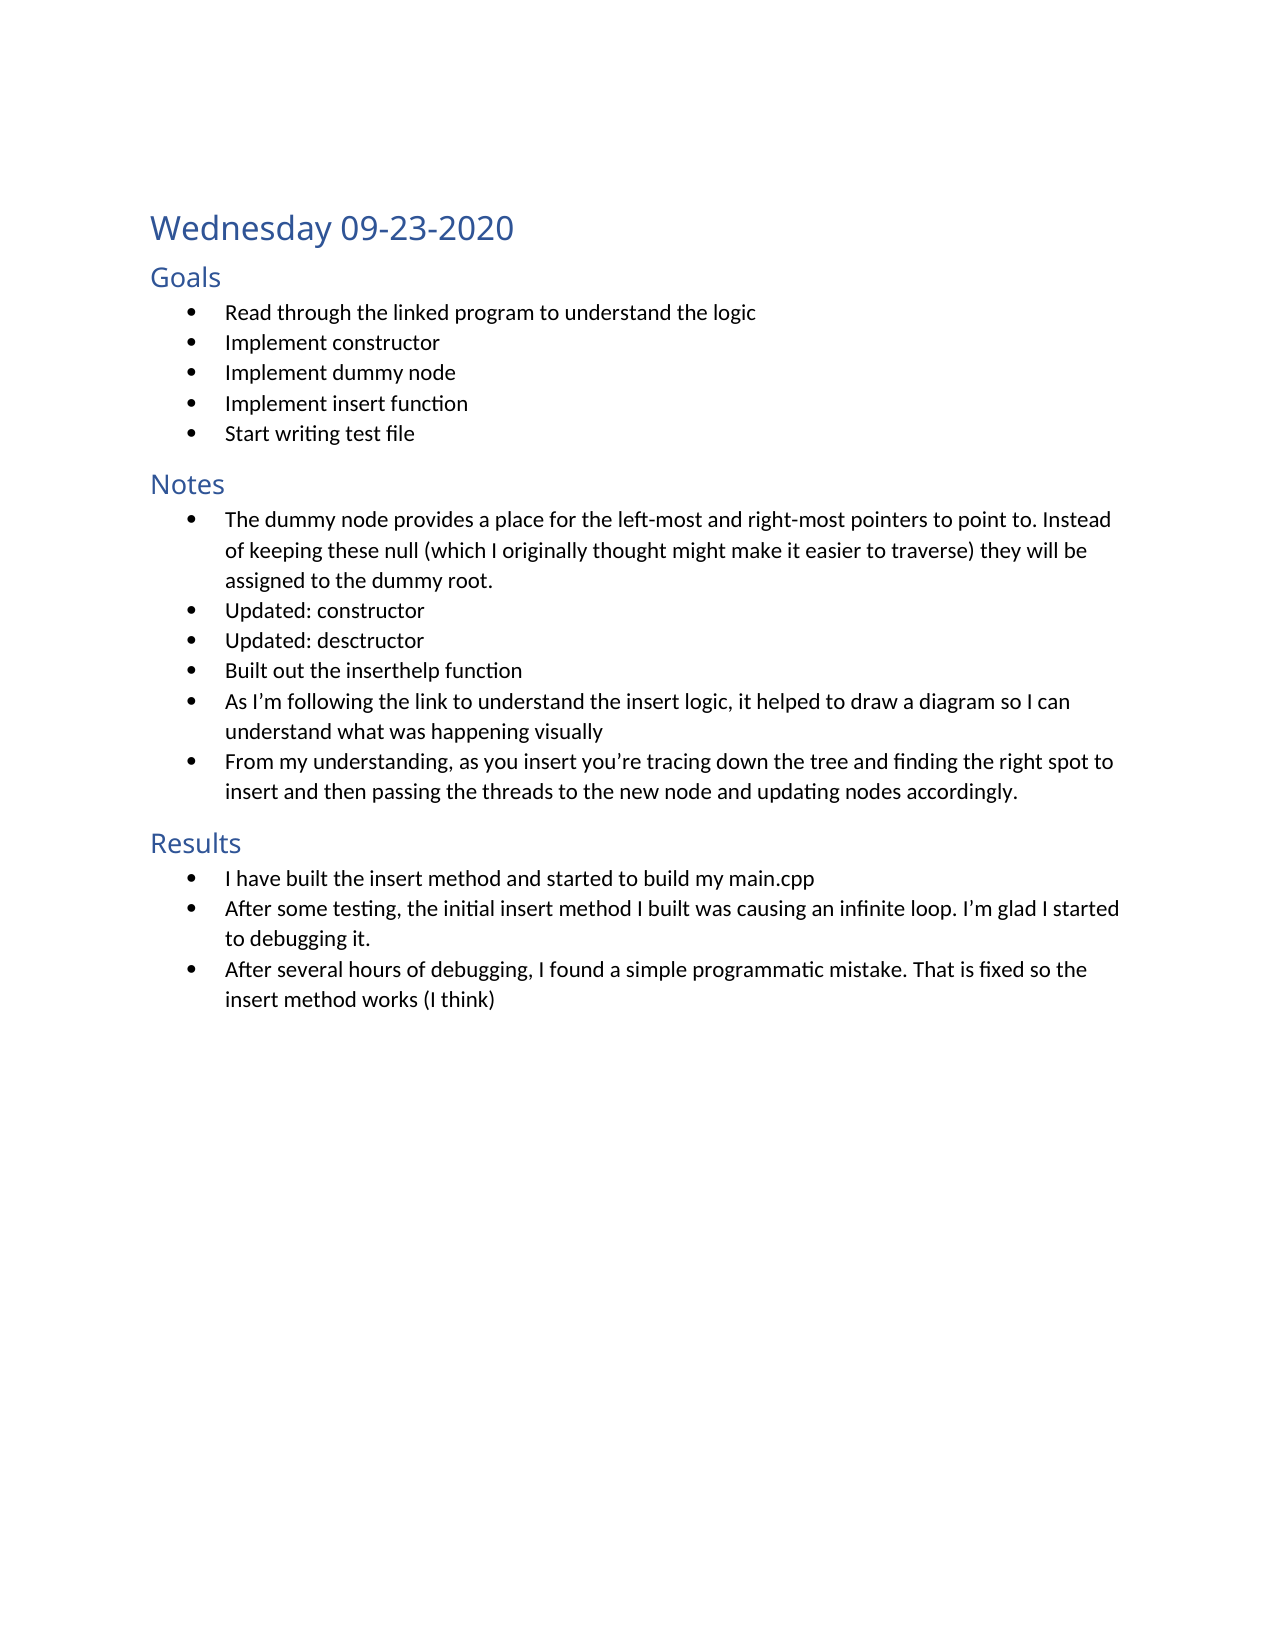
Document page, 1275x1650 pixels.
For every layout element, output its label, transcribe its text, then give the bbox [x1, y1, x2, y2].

list Implement dummy node [187, 358, 1125, 387]
list Implement insert function [187, 389, 1125, 417]
subtitle Goals [150, 258, 1125, 295]
list Updated: desctructor [187, 626, 1125, 654]
list After several hours of debugging, I found a simple programmatic mistake. That is fixed so the insert method works (I think) [187, 955, 1125, 1013]
list Read through the linked program to understand the logic [187, 298, 1125, 326]
list As I’m following the link to understand the insert logic, it helped to draw a diagram so I can understand what was happening visually [187, 687, 1125, 745]
list The dummy node provides a place for the left-most and right-most pointers to point to. Instead of keeping these null (which I originally thought might make it easier to traverse) they will be assigned to the dummy root. [187, 506, 1125, 594]
list From my understanding, as you insert you’re tracing down the tree and finding the right spot to insert and then passing the threads to the new node and updating nodes accordingly. [187, 747, 1125, 806]
list Updated: constructor [187, 596, 1125, 624]
subtitle Wednesday 09-23-2020 [150, 205, 1125, 251]
subtitle Results [150, 824, 1125, 861]
subtitle Notes [150, 466, 1125, 503]
list After some testing, the initial insert method I built was causing an infinite loop. I’m glad I started to debugging it. [187, 894, 1125, 953]
list Start writing test file [187, 419, 1125, 447]
list Implement constructor [187, 328, 1125, 356]
list I have built the insert method and started to build my main.cpp [187, 864, 1125, 892]
list Built out the inserthelp function [187, 657, 1125, 685]
